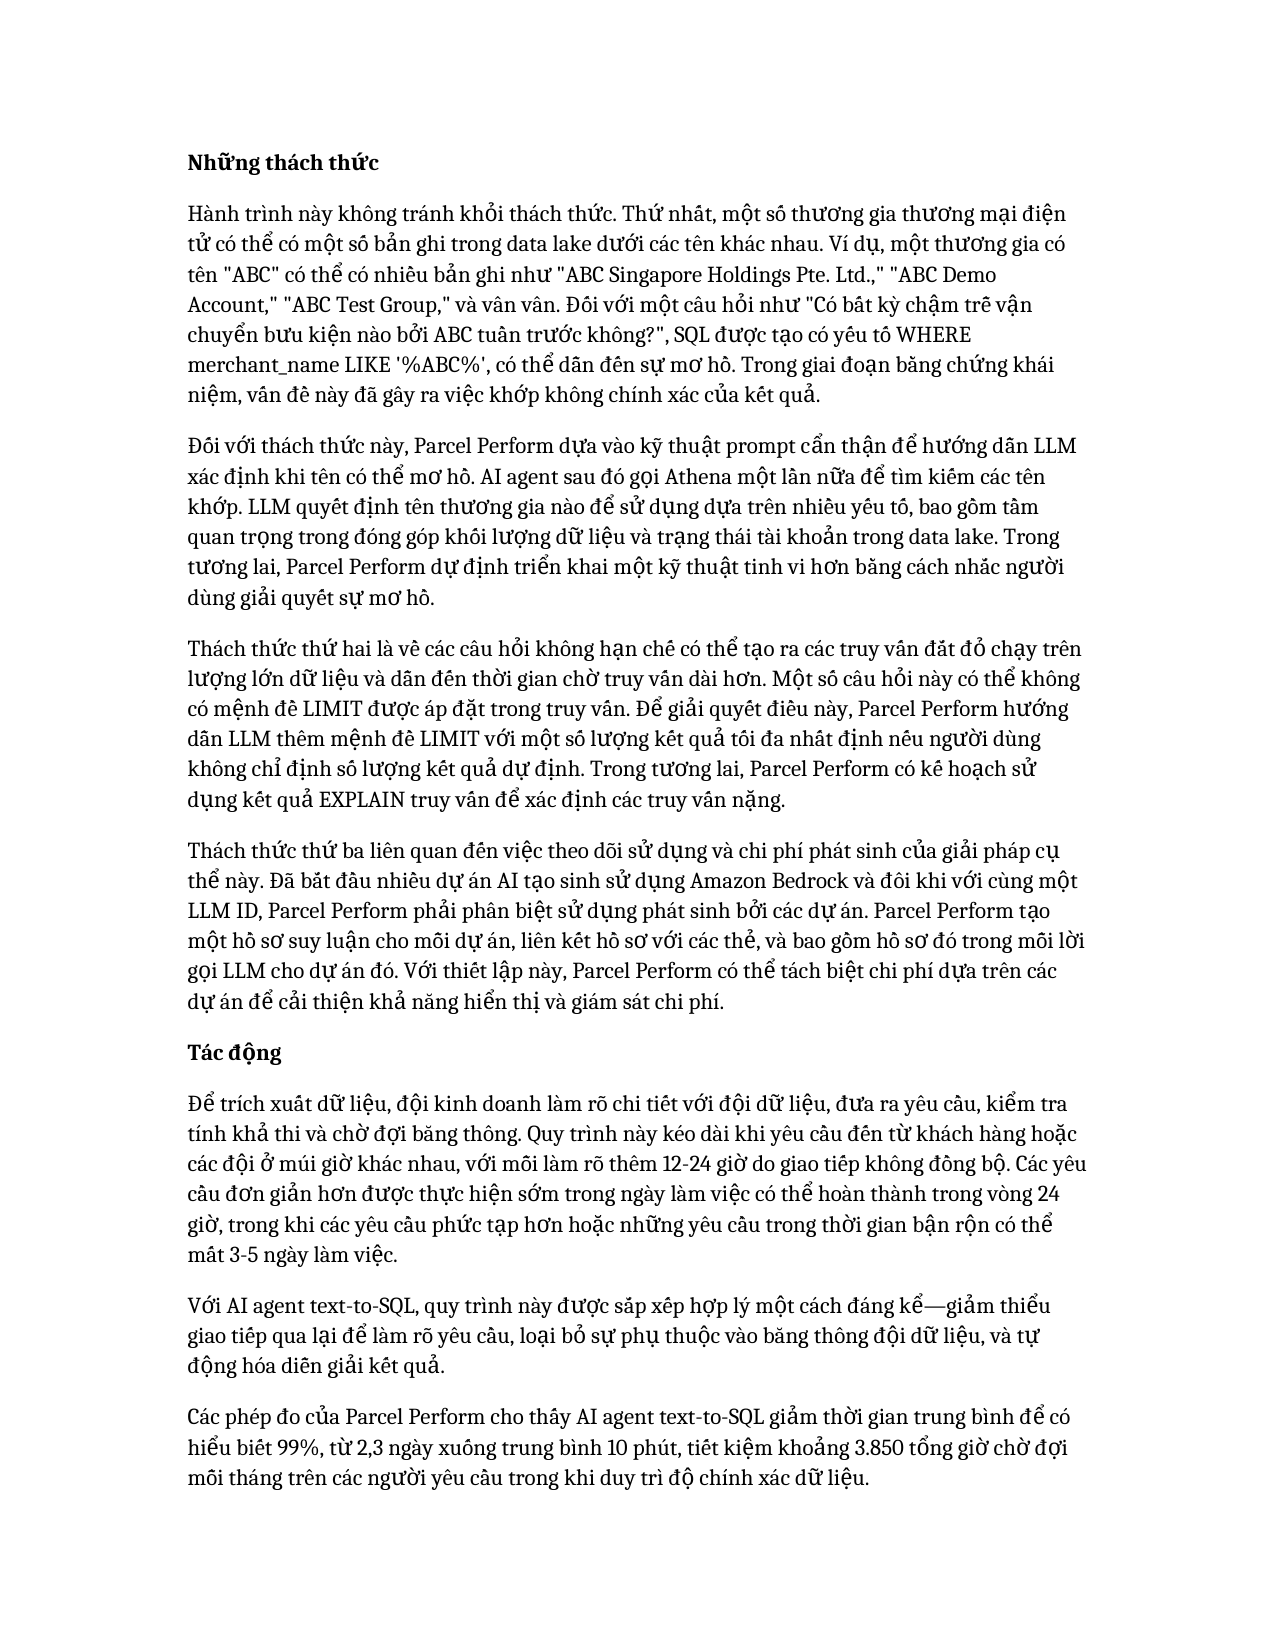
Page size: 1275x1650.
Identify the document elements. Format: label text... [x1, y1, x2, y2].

text Đối với thách thức này, Parcel Perform dựa vào kỹ thuật prompt cẩn thận để hướng dẫn LLM xác định khi tên có thể mơ hồ. AI agent sau đó gọi Athena một lần nữa để tìm kiếm các tên khớp. LLM quyết định tên thương gia nào để sử dụng dựa trên nhiều yếu tố, bao gồm tầm quan trọng trong đóng góp khối lượng dữ liệu và trạng thái tài khoản trong data lake. Trong tương lai, Parcel Perform dự định triển khai một kỹ thuật tinh vi hơn bằng cách nhắc người dùng giải quyết sự mơ hồ. [187, 433, 1087, 611]
text Những thách thức [187, 150, 1087, 176]
text Các phép đo của Parcel Perform cho thấy AI agent text-to-SQL giảm thời gian trung bình để có hiểu biết 99%, từ 2,3 ngày xuống trung bình 10 phút, tiết kiệm khoảng 3.850 tổng giờ chờ đợi mỗi tháng trên các người yêu cầu trong khi duy trì độ chính xác dữ liệu. [187, 1404, 1087, 1491]
text Hành trình này không tránh khỏi thách thức. Thứ nhất, một số thương gia thương mại điện tử có thể có một số bản ghi trong data lake dưới các tên khác nhau. Ví dụ, một thương gia có tên "ABC" có thể có nhiều bản ghi như "ABC Singapore Holdings Pte. Ltd.," "ABC Demo Account," "ABC Test Group," và vân vân. Đối với một câu hỏi như "Có bất kỳ chậm trễ vận chuyển bưu kiện nào bởi ABC tuần trước không?", SQL được tạo có yếu tố WHERE merchant_name LIKE '%ABC%', có thể dẫn đến sự mơ hồ. Trong giai đoạn bằng chứng khái niệm, vấn đề này đã gây ra việc khớp không chính xác của kết quả. [187, 201, 1087, 409]
text Tác động [187, 1039, 1087, 1066]
text Để trích xuất dữ liệu, đội kinh doanh làm rõ chi tiết với đội dữ liệu, đưa ra yêu cầu, kiểm tra tính khả thi và chờ đợi băng thông. Quy trình này kéo dài khi yêu cầu đến từ khách hàng hoặc các đội ở múi giờ khác nhau, với mỗi làm rõ thêm 12-24 giờ do giao tiếp không đồng bộ. Các yêu cầu đơn giản hơn được thực hiện sớm trong ngày làm việc có thể hoàn thành trong vòng 24 giờ, trong khi các yêu cầu phức tạp hơn hoặc những yêu cầu trong thời gian bận rộn có thể mất 3-5 ngày làm việc. [187, 1091, 1087, 1268]
text Thách thức thứ hai là về các câu hỏi không hạn chế có thể tạo ra các truy vấn đắt đỏ chạy trên lượng lớn dữ liệu và dẫn đến thời gian chờ truy vấn dài hơn. Một số câu hỏi này có thể không có mệnh đề LIMIT được áp đặt trong truy vấn. Để giải quyết điều này, Parcel Perform hướng dẫn LLM thêm mệnh đề LIMIT với một số lượng kết quả tối đa nhất định nếu người dùng không chỉ định số lượng kết quả dự định. Trong tương lai, Parcel Perform có kế hoạch sử dụng kết quả EXPLAIN truy vấn để xác định các truy vấn nặng. [187, 635, 1087, 813]
text Thách thức thứ ba liên quan đến việc theo dõi sử dụng và chi phí phát sinh của giải pháp cụ thể này. Đã bắt đầu nhiều dự án AI tạo sinh sử dụng Amazon Bedrock và đôi khi với cùng một LLM ID, Parcel Perform phải phân biệt sử dụng phát sinh bởi các dự án. Parcel Perform tạo một hồ sơ suy luận cho mỗi dự án, liên kết hồ sơ với các thẻ, và bao gồm hồ sơ đó trong mỗi lời gọi LLM cho dự án đó. Với thiết lập này, Parcel Perform có thể tách biệt chi phí dựa trên các dự án để cải thiện khả năng hiển thị và giám sát chi phí. [187, 837, 1087, 1015]
text Với AI agent text-to-SQL, quy trình này được sắp xếp hợp lý một cách đáng kể—giảm thiểu giao tiếp qua lại để làm rõ yêu cầu, loại bỏ sự phụ thuộc vào băng thông đội dữ liệu, và tự động hóa diễn giải kết quả. [187, 1293, 1087, 1379]
